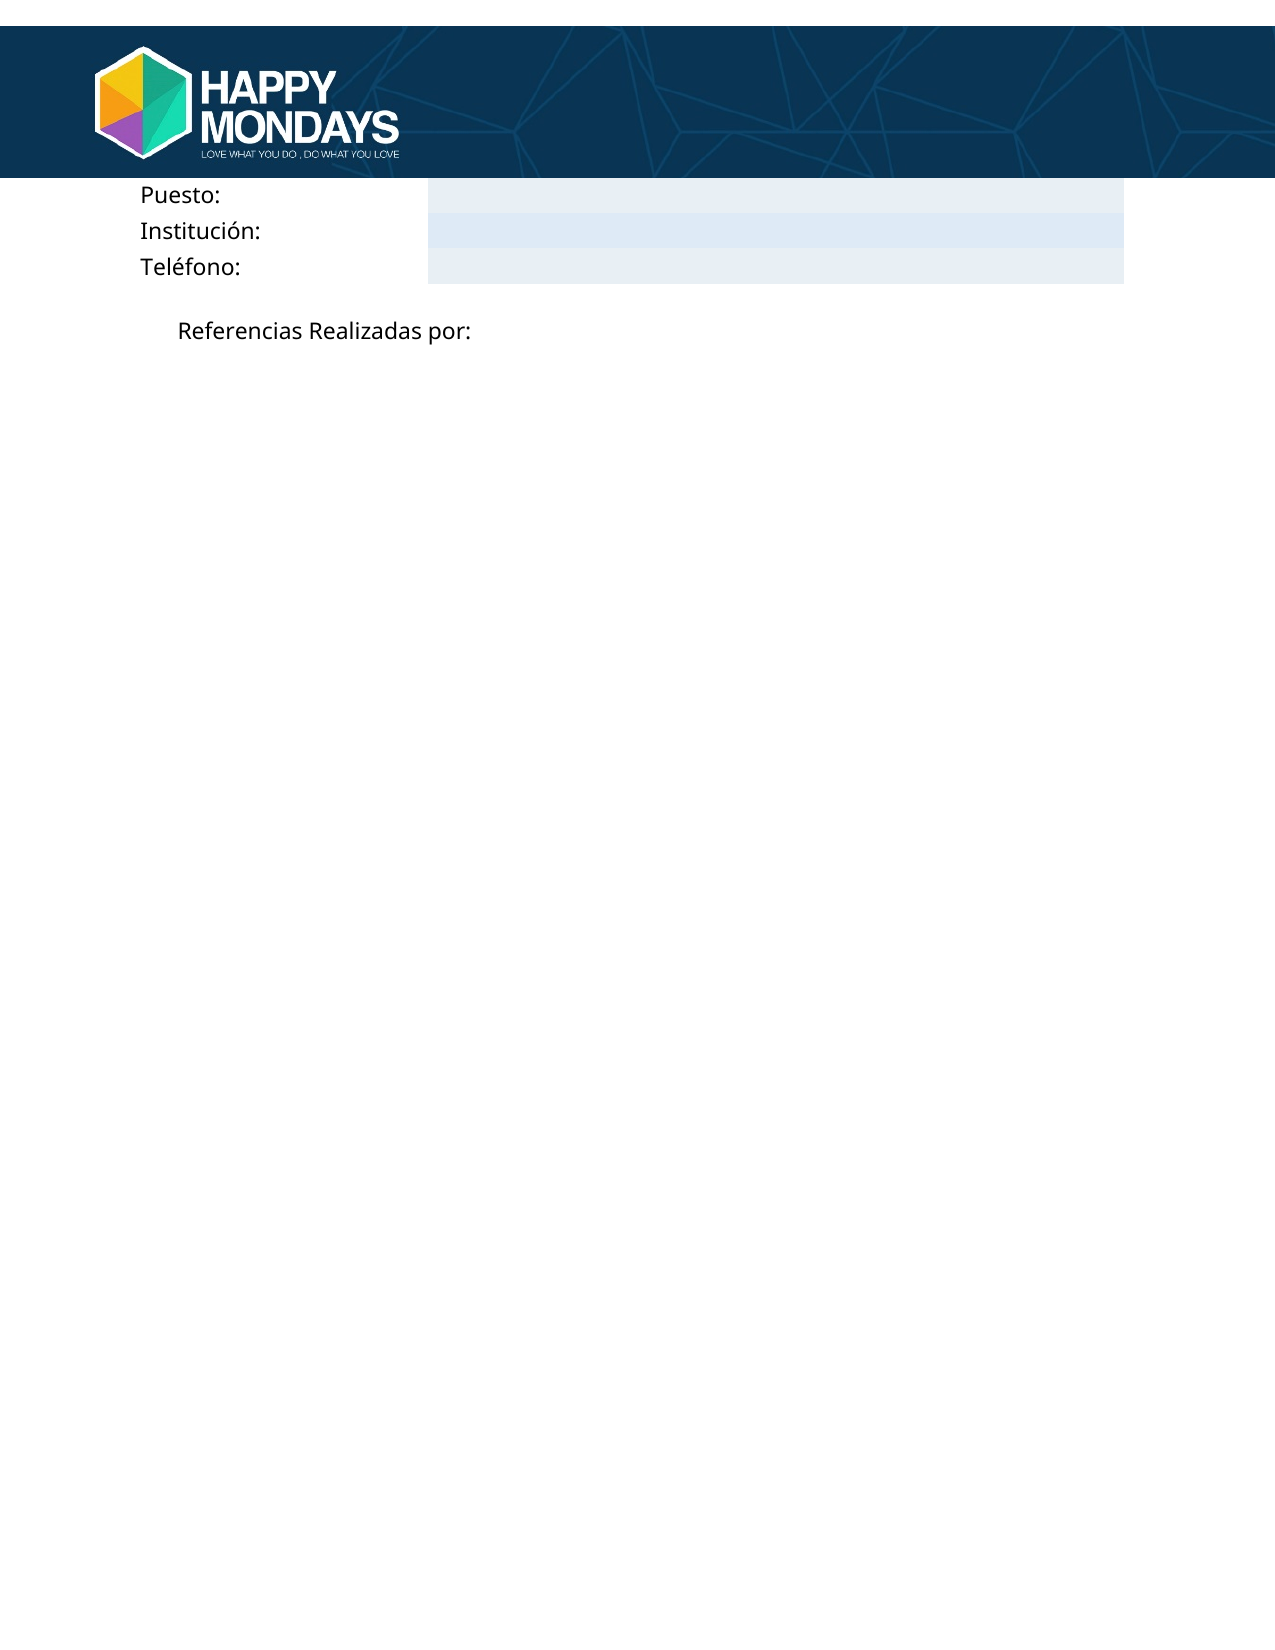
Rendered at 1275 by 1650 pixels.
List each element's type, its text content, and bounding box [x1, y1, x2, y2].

table_cell [428, 248, 1124, 284]
table_cell Teléfono: [129, 248, 428, 284]
picture [0, 26, 1275, 178]
table_cell [428, 178, 1124, 213]
table_cell Institución: [129, 213, 428, 248]
text Referencias Realizadas por: [177, 315, 1098, 346]
table_cell [428, 213, 1124, 248]
table_cell Puesto: [129, 178, 428, 213]
